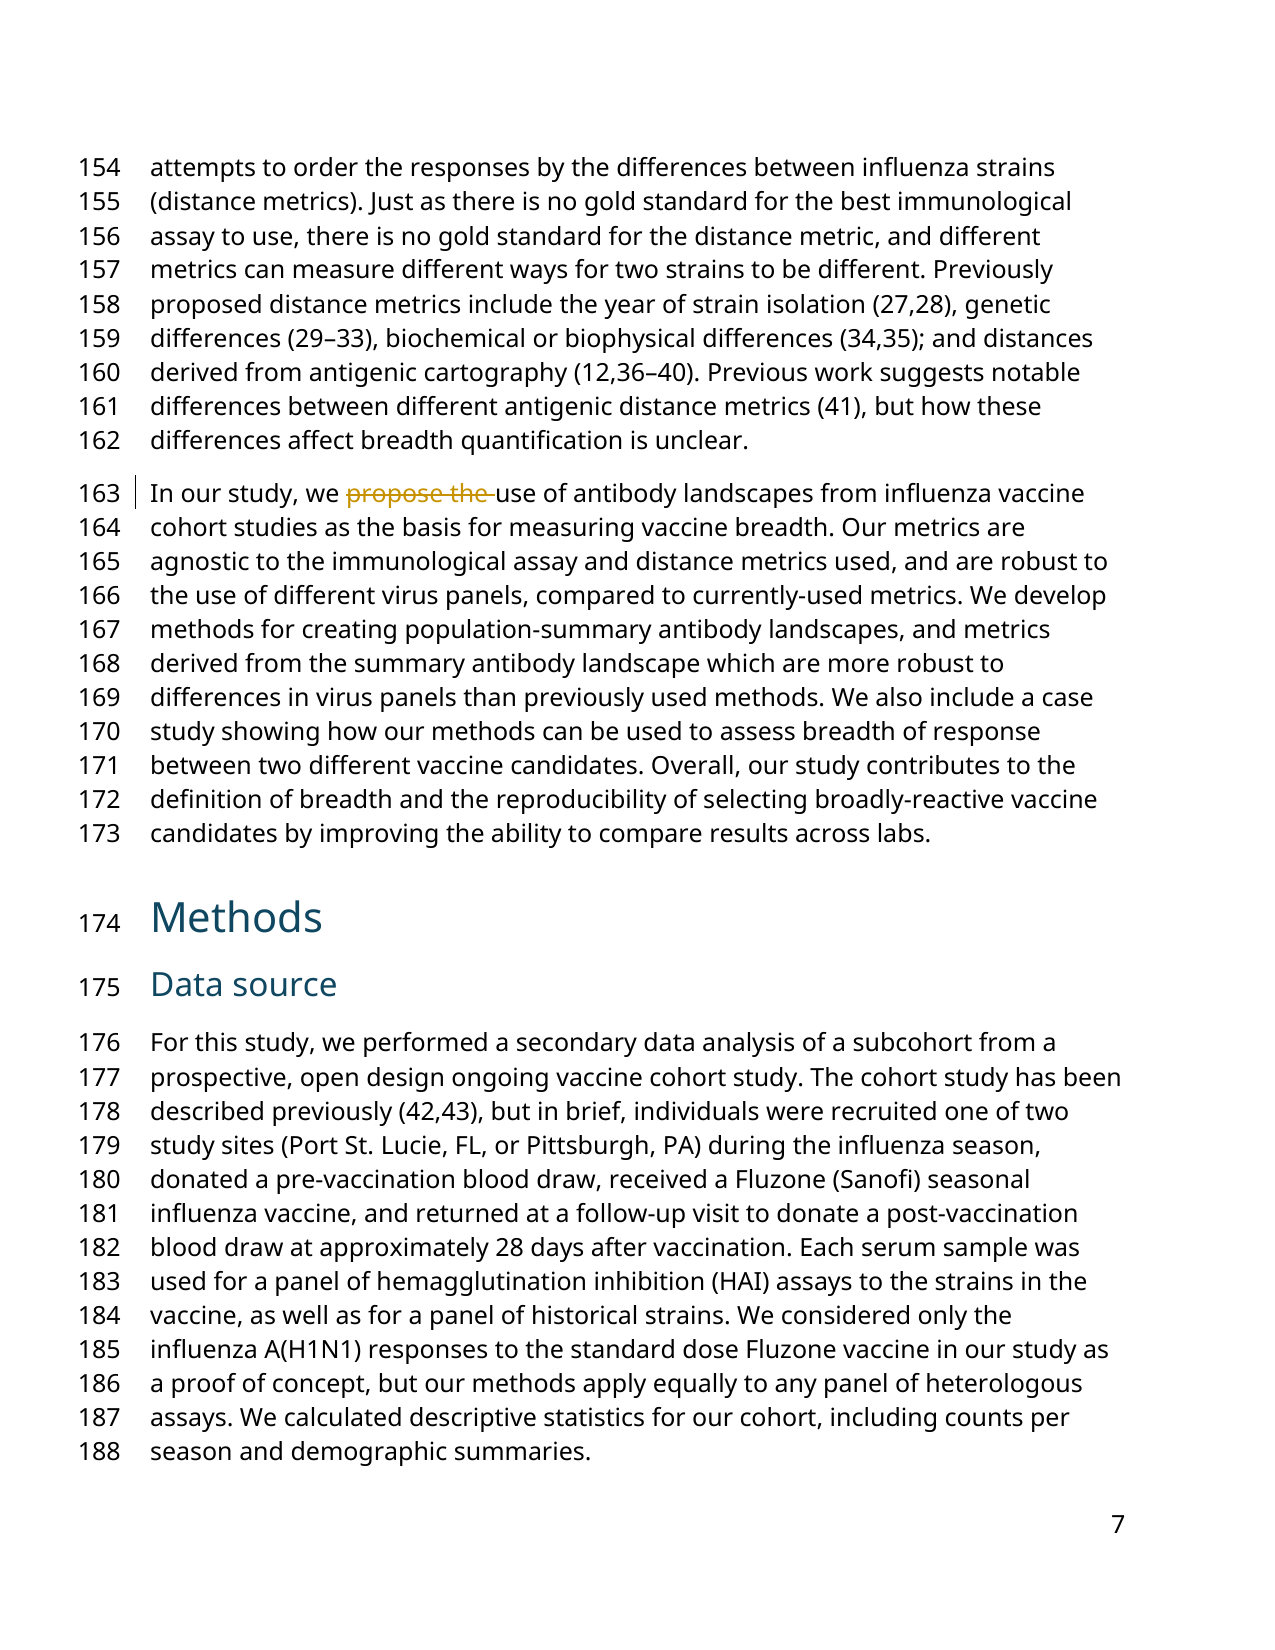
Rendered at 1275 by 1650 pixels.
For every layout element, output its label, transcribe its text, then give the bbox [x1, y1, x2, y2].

text For this study, we performed a secondary data analysis of a subcohort from a prospective, open design ongoing vaccine cohort study. The cohort study has been described previously (42,43), but in brief, individuals were recruited one of two study sites (Port St. Lucie, FL, or Pittsburgh, PA) during the influenza season, donated a pre-vaccination blood draw, received a Fluzone (Sanofi) seasonal influenza vaccine, and returned at a follow-up visit to donate a post-vaccination blood draw at approximately 28 days after vaccination. Each serum sample was used for a panel of hemagglutination inhibition (HAI) assays to the strains in the vaccine, as well as for a panel of historical strains. We considered only the influenza A(H1N1) responses to the standard dose Fluzone vaccine in our study as a proof of concept, but our methods apply equally to any panel of heterologous assays. We calculated descriptive statistics for our cohort, including counts per season and demographic summaries. [150, 1025, 1125, 1468]
subtitle Methods [150, 887, 1125, 944]
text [150, 150, 1125, 457]
text In our study, we use of antibody landscapes from influenza vaccine cohort studies as the basis for measuring vaccine breadth. Our metrics are agnostic to the immunological assay and distance metrics used, and are robust to the use of different virus panels, compared to currently-used metrics. We develop methods for creating population-summary antibody landscapes, and metrics derived from the summary antibody landscape which are more robust to differences in virus panels than previously used methods. We also include a case study showing how our methods can be used to assess breadth of response between two different vaccine candidates. Overall, our study contributes to the definition of breadth and the reproducibility of selecting broadly-reactive vaccine candidates by improving the ability to compare results across labs. [150, 475, 1125, 850]
subtitle Data source [150, 961, 1125, 1006]
